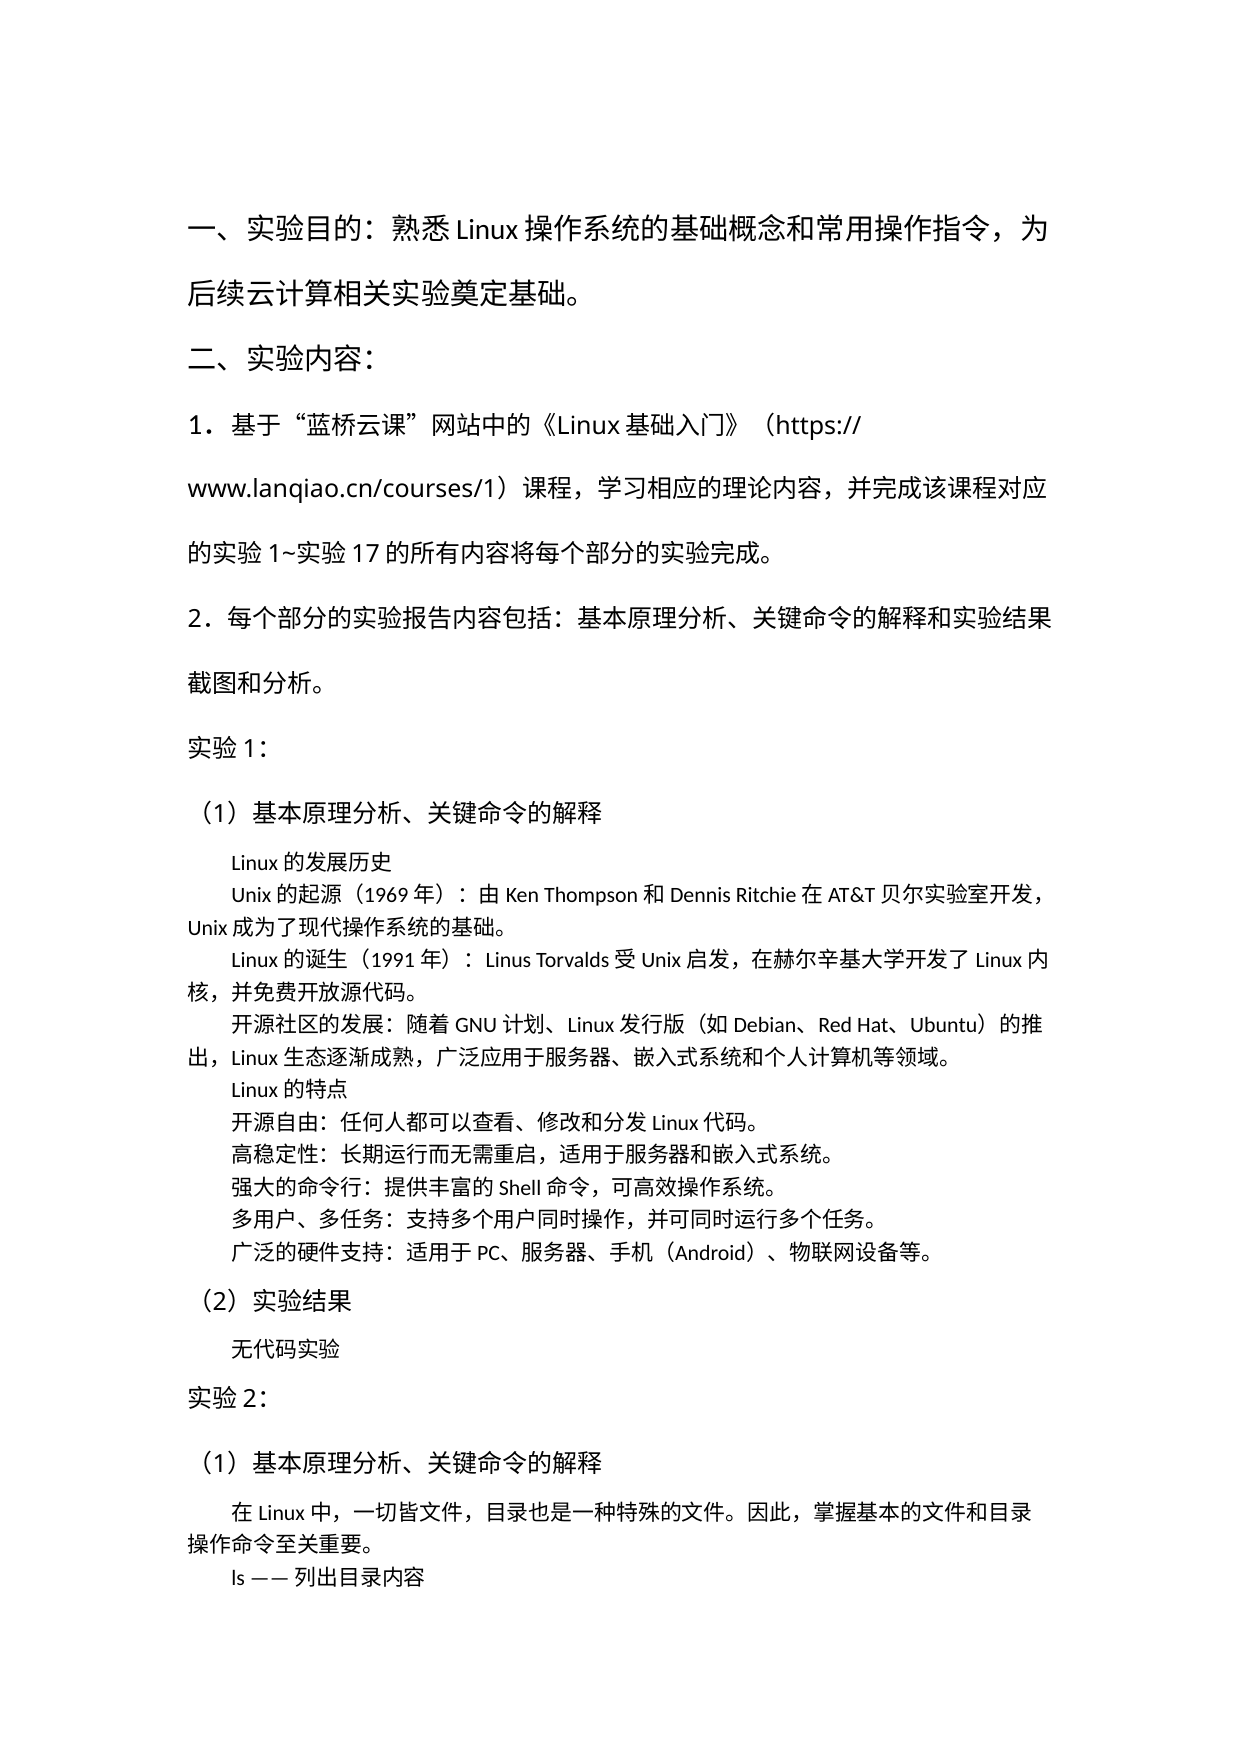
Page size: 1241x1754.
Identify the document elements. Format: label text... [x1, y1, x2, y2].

list 实验1： [187, 714, 1053, 779]
list 无代码实验 [187, 1332, 1053, 1364]
list 开源社区的发展：随着 GNU 计划、Linux 发行版（如 Debian、Red Hat、Ubuntu）的推出，Linux 生态逐渐成熟，广泛应用于服务器、嵌入式系统和个人计算机等领域。 [187, 1007, 1053, 1072]
list Linux 的特点 [187, 1072, 1053, 1104]
list ls —— 列出目录内容 [187, 1559, 1053, 1592]
list 基本原理分析、关键命令的解释 [187, 1429, 1053, 1494]
list 多用户、多任务：支持多个用户同时操作，并可同时运行多个任务。 [187, 1202, 1053, 1234]
list 实验目的：熟悉Linux操作系统的基础概念和常用操作指令，为后续云计算相关实验奠定基础。 [187, 194, 1053, 324]
list 实验结果 [187, 1267, 1053, 1332]
list 基于“蓝桥云课”网站中的《Linux基础入门》（https://www.lanqiao.cn/courses/1）课程，学习相应的理论内容，并完成该课程对应的实验1~实验17的所有内容将每个部分的实验完成。 [187, 389, 1053, 584]
list 广泛的硬件支持：适用于 PC、服务器、手机（Android）、物联网设备等。 [187, 1234, 1053, 1267]
list 开源自由：任何人都可以查看、修改和分发 Linux 代码。 [187, 1104, 1053, 1137]
list 在 Linux 中，一切皆文件，目录也是一种特殊的文件。因此，掌握基本的文件和目录操作命令至关重要。 [187, 1494, 1053, 1559]
list 实验2： [187, 1364, 1053, 1429]
list 高稳定性：长期运行而无需重启，适用于服务器和嵌入式系统。 [187, 1137, 1053, 1169]
list 每个部分的实验报告内容包括：基本原理分析、关键命令的解释和实验结果截图和分析。 [187, 584, 1053, 714]
list 强大的命令行：提供丰富的 Shell 命令，可高效操作系统。 [187, 1169, 1053, 1202]
list Linux 的诞生（1991 年）：Linus Torvalds 受 Unix 启发，在赫尔辛基大学开发了 Linux 内核，并免费开放源代码。 [187, 942, 1053, 1007]
list Linux 的发展历史 [187, 844, 1053, 877]
list 实验内容： [187, 324, 1053, 389]
list 基本原理分析、关键命令的解释 [187, 779, 1053, 844]
list Unix 的起源（1969 年）：由 Ken Thompson 和 Dennis Ritchie 在 AT&T 贝尔实验室开发，Unix 成为了现代操作系统的基础。 [187, 877, 1053, 942]
